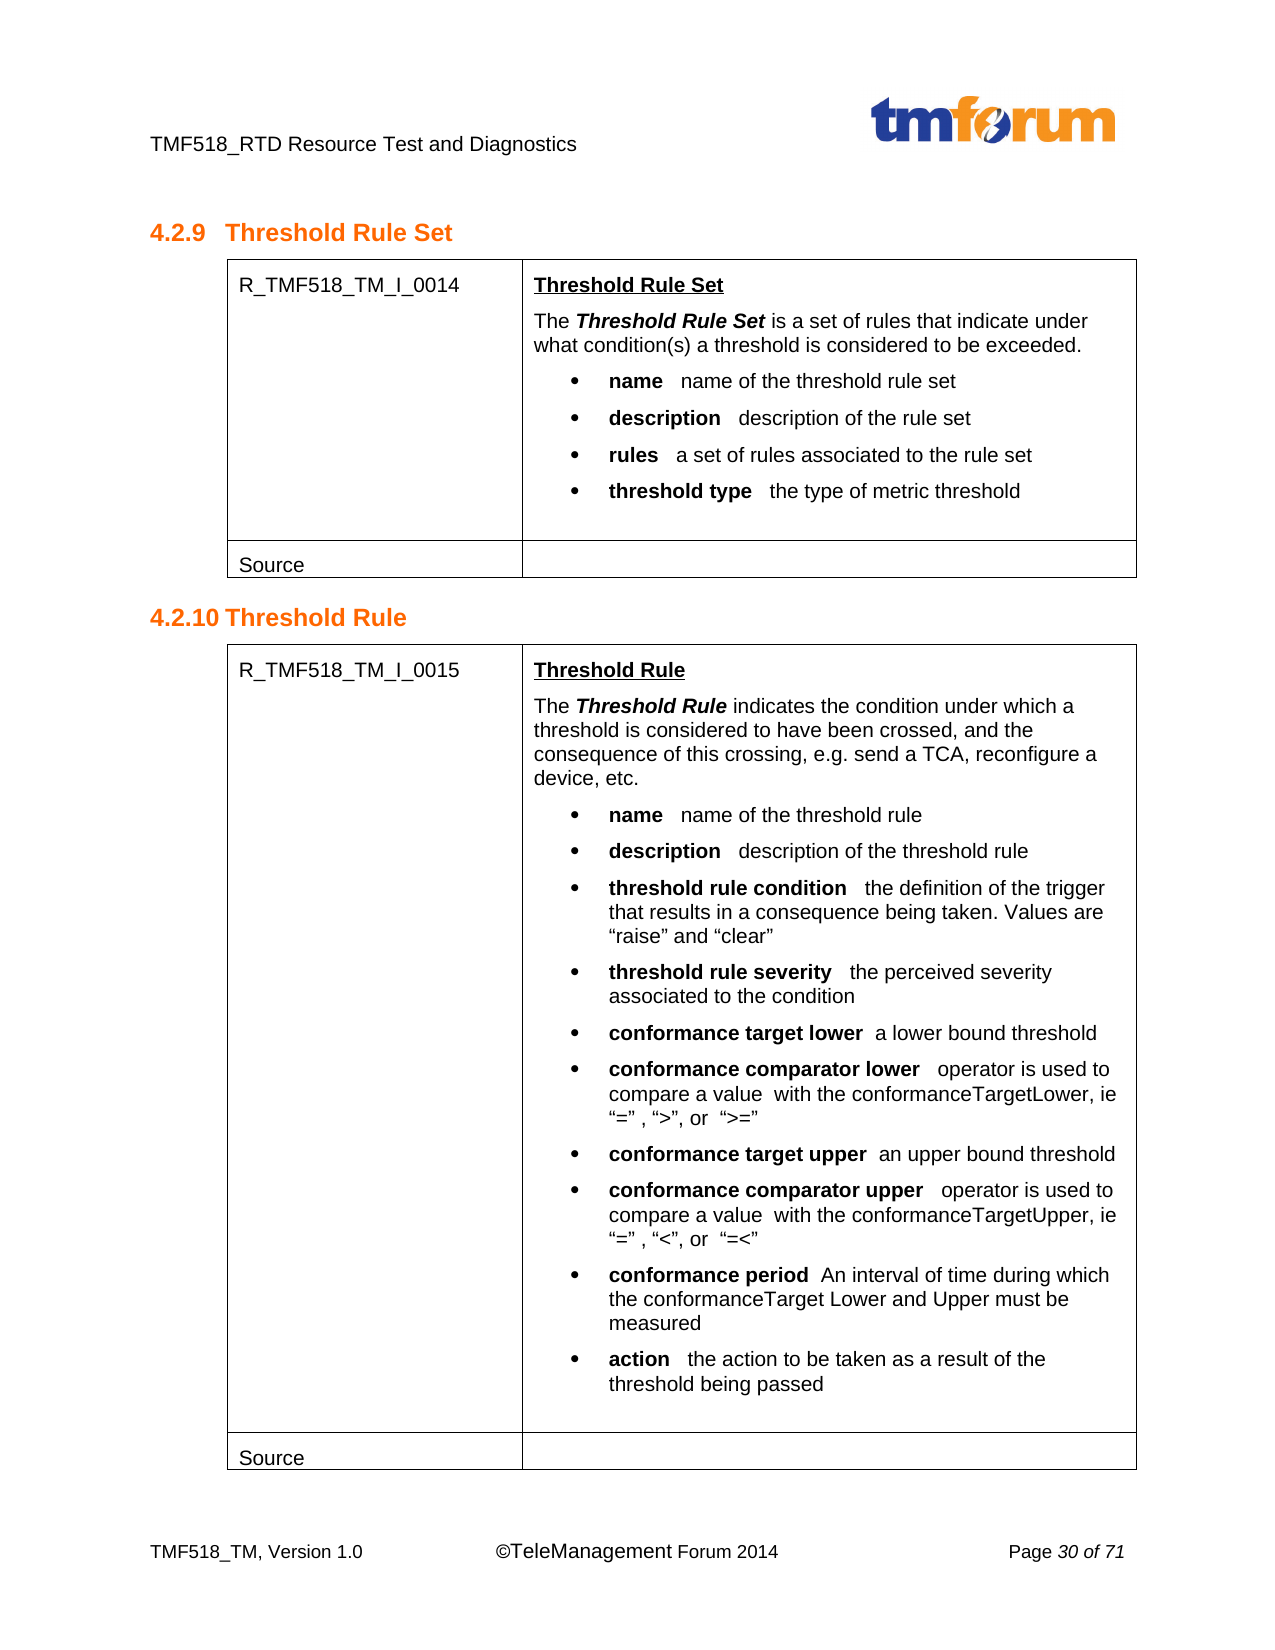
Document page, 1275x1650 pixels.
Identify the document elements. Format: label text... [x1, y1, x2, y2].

table_cell Source [228, 1433, 522, 1469]
picture [860, 87, 1125, 152]
table_cell [523, 541, 1136, 577]
table_header R_TMF518_TM_I_0015 [228, 645, 522, 1432]
table_cell Source [228, 541, 522, 577]
subtitle Threshold Rule Set [150, 218, 1125, 246]
table_header Threshold Rule The Threshold Rule indicates the condition under which a threshold is considered to have been crossed, and the consequence of this crossing, e.g. send a TCA, reconfigure a device, etc. name name of the threshold rule description description of the threshold rule threshold rule condition the definition of the trigger that results in a consequence being taken. Values are “raise” and “clear” threshold rule severity the perceived severity associated to the condition conformance target lower a lower bound threshold conformance comparator lower operator is used to compare a value with the conformanceTargetLower, ie “=” , “>”, or “>=” conformance target upper an upper bound threshold conformance comparator upper operator is used to compare a value with the conformanceTargetUpper, ie “=” , “<”, or “=<” conformance period An interval of time during which the conformanceTarget Lower and Upper must be measured action the action to be taken as a result of the threshold being passed [523, 645, 1136, 1432]
table_cell [523, 1433, 1136, 1469]
table_header Threshold Rule Set The Threshold Rule Set is a set of rules that indicate under what condition(s) a threshold is considered to be exceeded. name name of the threshold rule set description description of the rule set rules a set of rules associated to the rule set threshold type the type of metric threshold [523, 260, 1136, 539]
subtitle Threshold Rule [150, 603, 1125, 632]
table_header R_TMF518_TM_I_0014 [228, 260, 522, 539]
